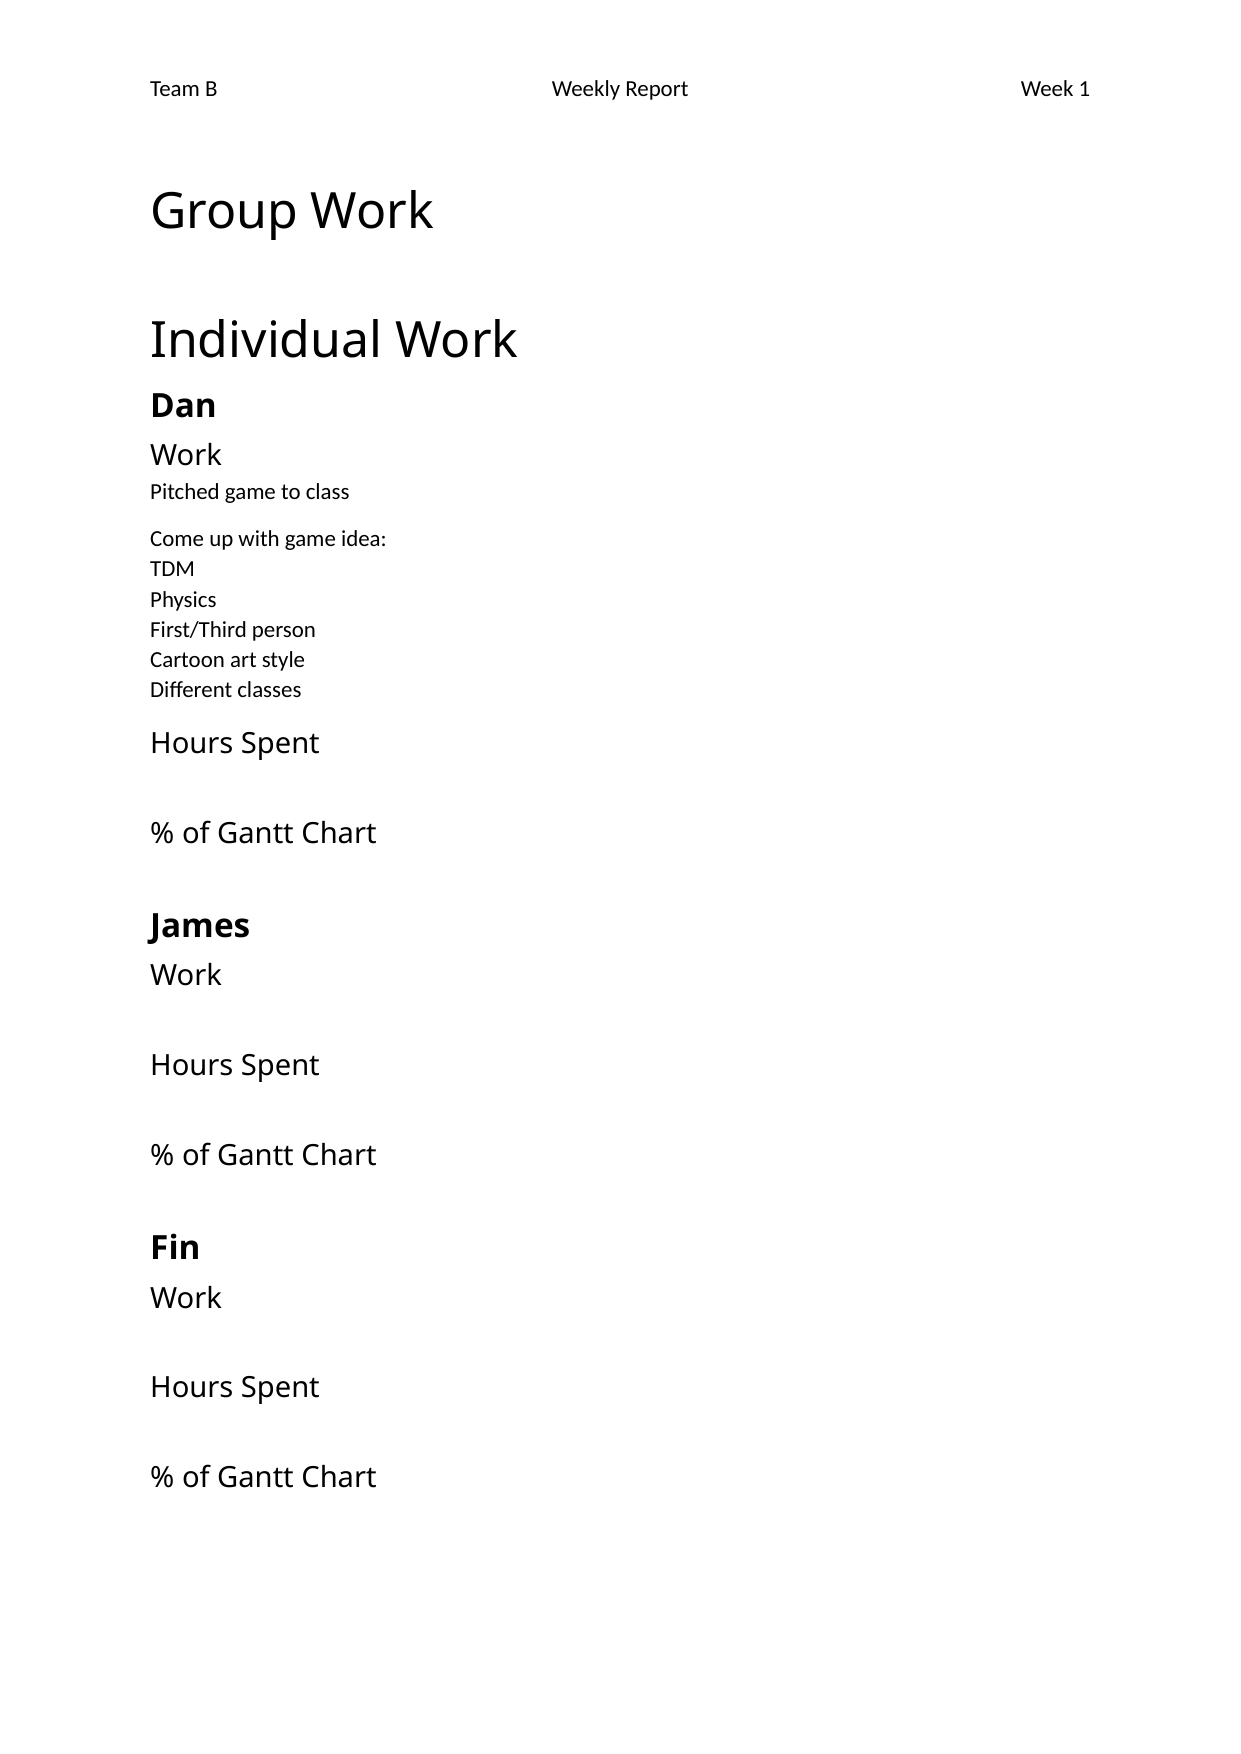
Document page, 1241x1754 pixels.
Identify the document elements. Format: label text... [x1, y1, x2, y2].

text Pitched game to class [150, 477, 1090, 505]
subtitle Work [150, 1277, 1090, 1317]
subtitle Hours Spent [150, 1044, 1090, 1084]
subtitle James [150, 902, 1090, 947]
subtitle % of Gantt Chart [150, 812, 1090, 852]
text Come up with game idea: TDM Physics First/Third person Cartoon art style Different classes [150, 524, 1090, 703]
subtitle % of Gantt Chart [150, 1456, 1090, 1496]
subtitle Work [150, 955, 1090, 994]
subtitle Dan [150, 381, 1090, 427]
subtitle Work [150, 434, 1090, 474]
subtitle Hours Spent [150, 722, 1090, 762]
subtitle Hours Spent [150, 1367, 1090, 1406]
subtitle % of Gantt Chart [150, 1134, 1090, 1174]
subtitle Group Work [150, 175, 1090, 243]
subtitle Individual Work [150, 304, 1090, 372]
subtitle Fin [150, 1224, 1090, 1269]
